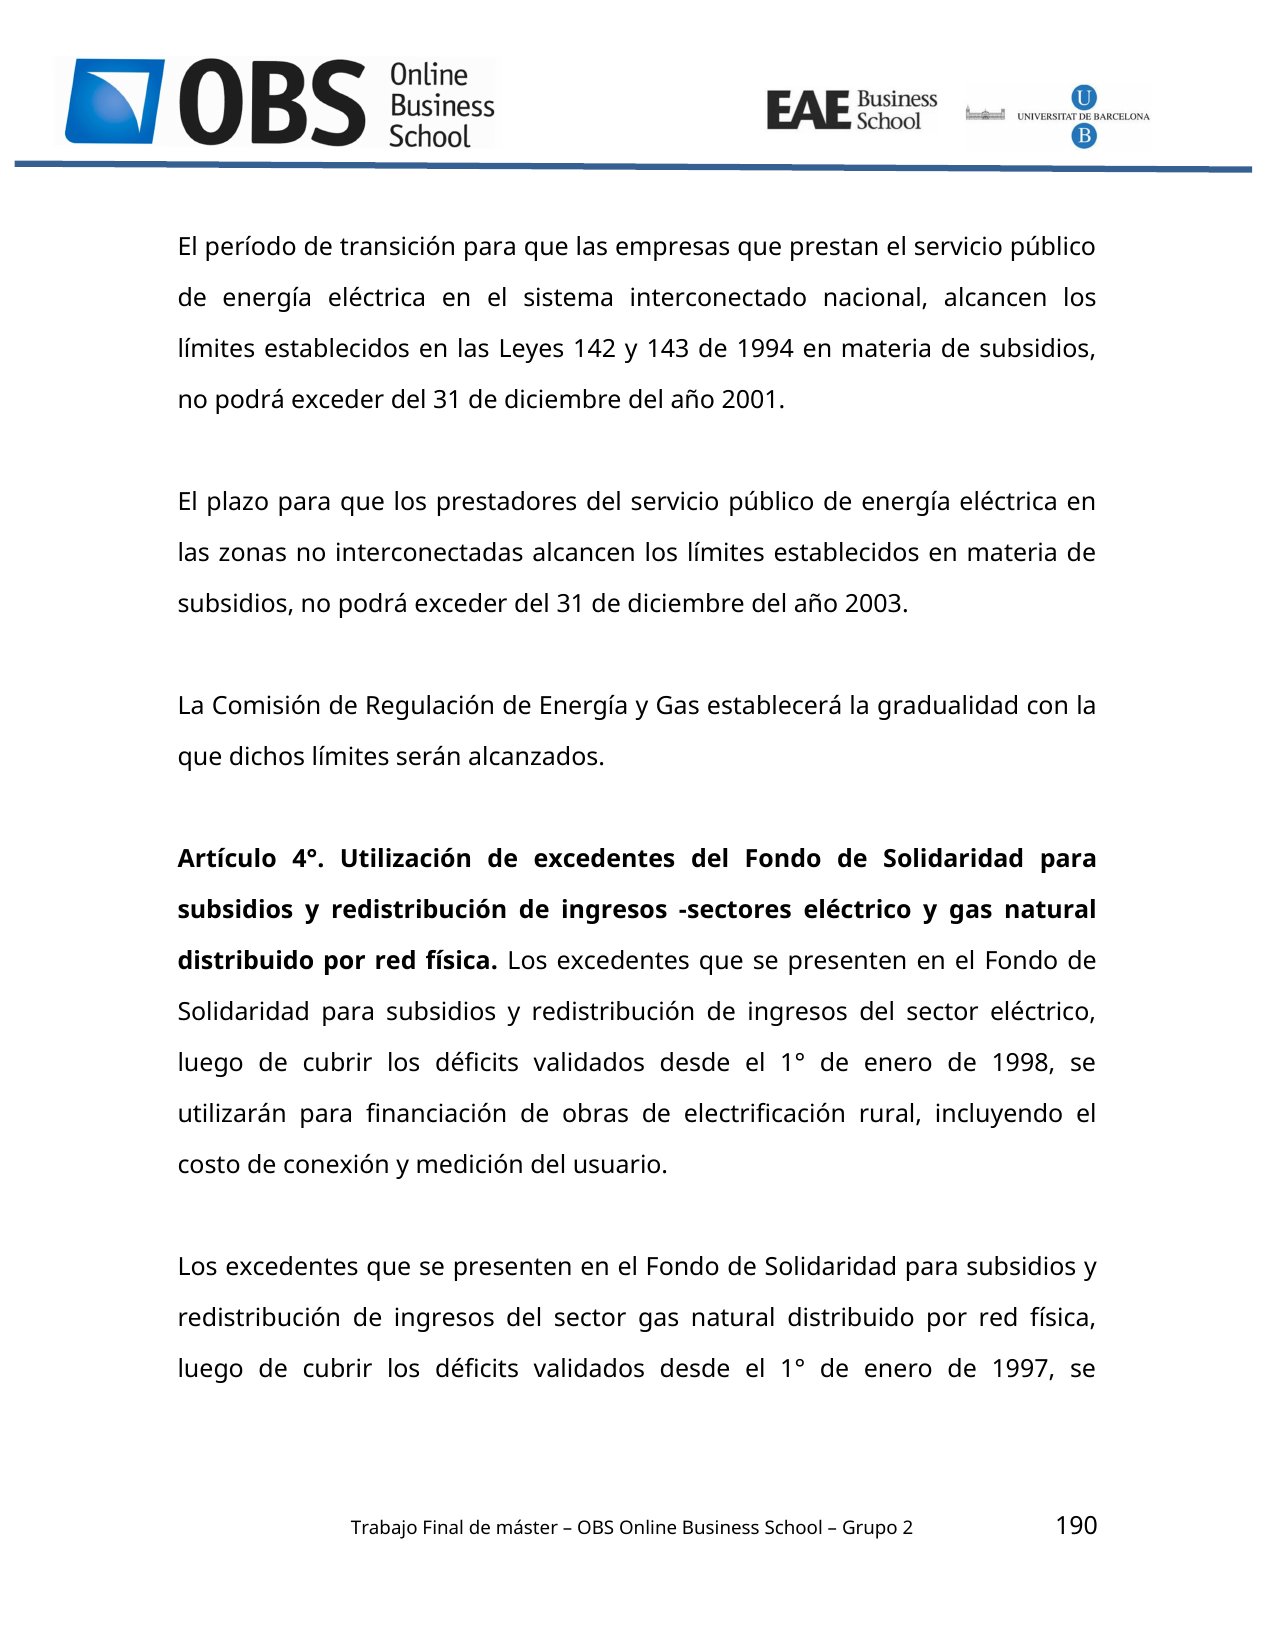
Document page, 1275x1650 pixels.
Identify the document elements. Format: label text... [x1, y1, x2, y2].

picture [764, 87, 938, 133]
text La Comisión de Regulación de Energía y Gas establecerá la gradualidad con la que dichos límites serán alcanzados. [177, 637, 1098, 773]
text El plazo para que los prestadores del servicio público de energía eléctrica en las zonas no interconectadas alcancen los límites establecidos en materia de subsidios, no podrá exceder del 31 de diciembre del año 2003. [177, 483, 1098, 619]
picture [52, 56, 503, 149]
picture [964, 83, 1153, 151]
text Artículo 4°. Utilización de excedentes del Fondo de Solidaridad para subsidios y redistribución de ingresos -sectores eléctrico y gas natural distribuido por red física. Los excedentes que se presenten en el Fondo de Solidaridad para subsidios y redistribución de ingresos del sector eléctrico, luego de cubrir los déficits validados desde el 1° de enero de 1998, se utilizarán para financiación de obras de electrificación rural, incluyendo el costo de conexión y medición del usuario. [177, 790, 1098, 1181]
text El período de transición para que las empresas que prestan el servicio público de energía eléctrica en el sistema interconectado nacional, alcancen los límites establecidos en las Leyes 142 y 143 de 1994 en materia de subsidios, no podrá exceder del 31 de diciembre del año 2001. [177, 177, 1098, 415]
